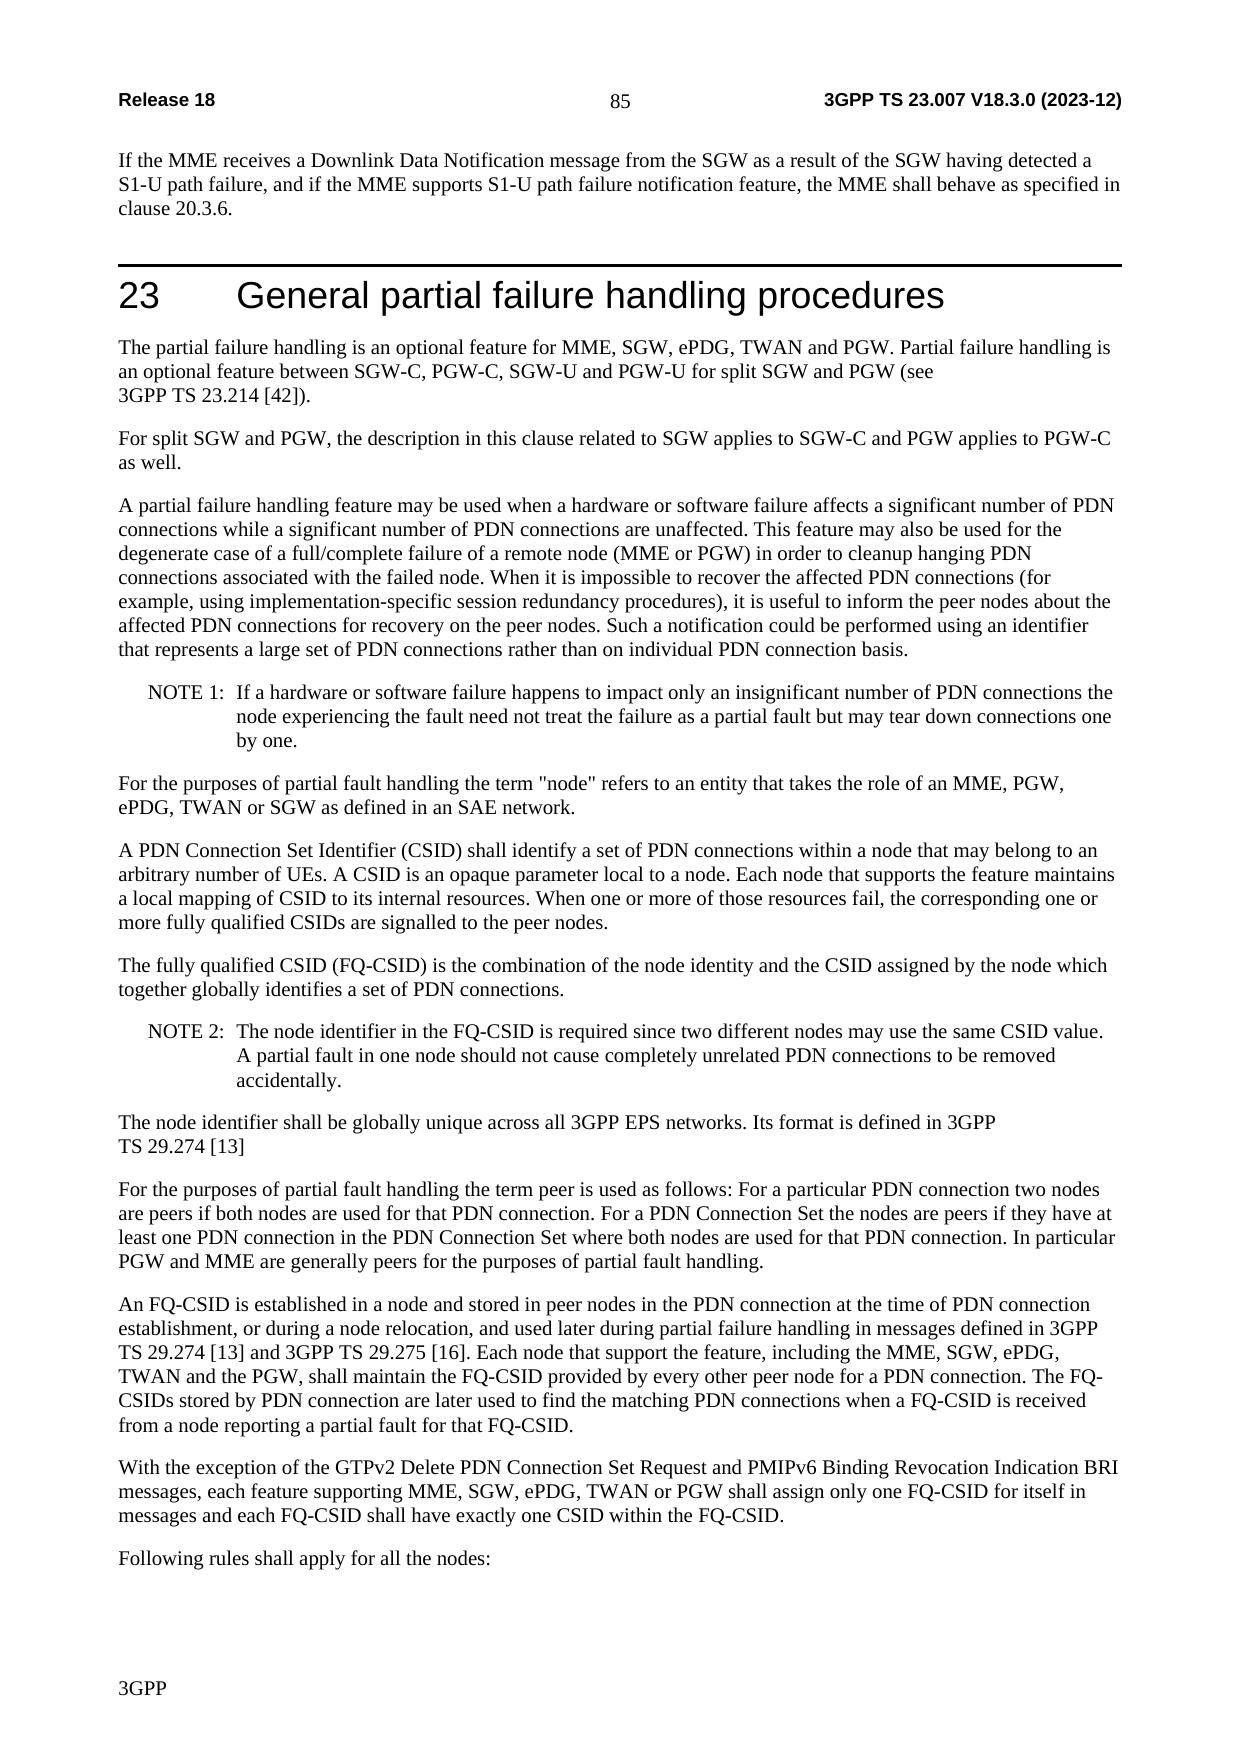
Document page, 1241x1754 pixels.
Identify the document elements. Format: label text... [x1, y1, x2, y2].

text NOTE 2: The node identifier in the FQ-CSID is required since two different nodes may use the same CSID value. A partial fault in one node should not cause completely unrelated PDN connections to be removed accidentally. [148, 1019, 1122, 1092]
text An FQ-CSID is established in a node and stored in peer nodes in the PDN connection at the time of PDN connection establishment, or during a node relocation, and used later during partial failure handling in messages defined in 3GPP TS 29.274 [13] and 3GPP TS 29.275 [16]. Each node that support the feature, including the MME, SGW, ePDG, TWAN and the PGW, shall maintain the FQ-CSID provided by every other peer node for a PDN connection. The FQ-CSIDs stored by PDN connection are later used to find the matching PDN connections when a FQ-CSID is received from a node reporting a partial fault for that FQ-CSID. [118, 1292, 1122, 1437]
subtitle 23 General partial failure handling procedures [118, 267, 1122, 316]
text If the MME receives a Downlink Data Notification message from the SGW as a result of the SGW having detected a S1-U path failure, and if the MME supports S1-U path failure notification feature, the MME shall behave as specified in clause 20.3.6. [118, 147, 1122, 220]
text For the purposes of partial fault handling the term "node" refers to an entity that takes the role of an MME, PGW, ePDG, TWAN or SGW as defined in an SAE network. [118, 771, 1122, 819]
text The partial failure handling is an optional feature for MME, SGW, ePDG, TWAN and PGW. Partial failure handling is an optional feature between SGW-C, PGW-C, SGW-U and PGW-U for split SGW and PGW (see 3GPP TS 23.214 [42]). [118, 335, 1122, 407]
text A partial failure handling feature may be used when a hardware or software failure affects a significant number of PDN connections while a significant number of PDN connections are unaffected. This feature may also be used for the degenerate case of a full/complete failure of a remote node (MME or PGW) in order to cleanup hanging PDN connections associated with the failed node. When it is impossible to recover the affected PDN connections (for example, using implementation-specific session redundancy procedures), it is useful to inform the peer nodes about the affected PDN connections for recovery on the peer nodes. Such a notification could be performed using an identifier that represents a large set of PDN connections rather than on individual PDN connection basis. [118, 492, 1122, 661]
text With the exception of the GTPv2 Delete PDN Connection Set Request and PMIPv6 Binding Revocation Indication BRI messages, each feature supporting MME, SGW, ePDG, TWAN or PGW shall assign only one FQ-CSID for itself in messages and each FQ-CSID shall have exactly one CSID within the FQ-CSID. [118, 1455, 1122, 1527]
text The node identifier shall be globally unique across all 3GPP EPS networks. Its format is defined in 3GPP TS 29.274 [13] [118, 1110, 1122, 1158]
text A PDN Connection Set Identifier (CSID) shall identify a set of PDN connections within a node that may belong to an arbitrary number of UEs. A CSID is an opaque parameter local to a node. Each node that supports the feature maintains a local mapping of CSID to its internal resources. When one or more of those resources fail, the corresponding one or more fully qualified CSIDs are signalled to the peer nodes. [118, 837, 1122, 934]
text The fully qualified CSID (FQ-CSID) is the combination of the node identity and the CSID assigned by the node which together globally identifies a set of PDN connections. [118, 952, 1122, 1001]
text Following rules shall apply for all the nodes: [118, 1546, 1122, 1570]
text NOTE 1: If a hardware or software failure happens to impact only an insignificant number of PDN connections the node experiencing the fault need not treat the failure as a partial fault but may tear down connections one by one. [148, 680, 1122, 752]
text For split SGW and PGW, the description in this clause related to SGW applies to SGW-C and PGW applies to PGW-C as well. [118, 426, 1122, 474]
text For the purposes of partial fault handling the term peer is used as follows: For a particular PDN connection two nodes are peers if both nodes are used for that PDN connection. For a PDN Connection Set the nodes are peers if they have at least one PDN connection in the PDN Connection Set where both nodes are used for that PDN connection. In particular PGW and MME are generally peers for the purposes of partial fault handling. [118, 1177, 1122, 1273]
